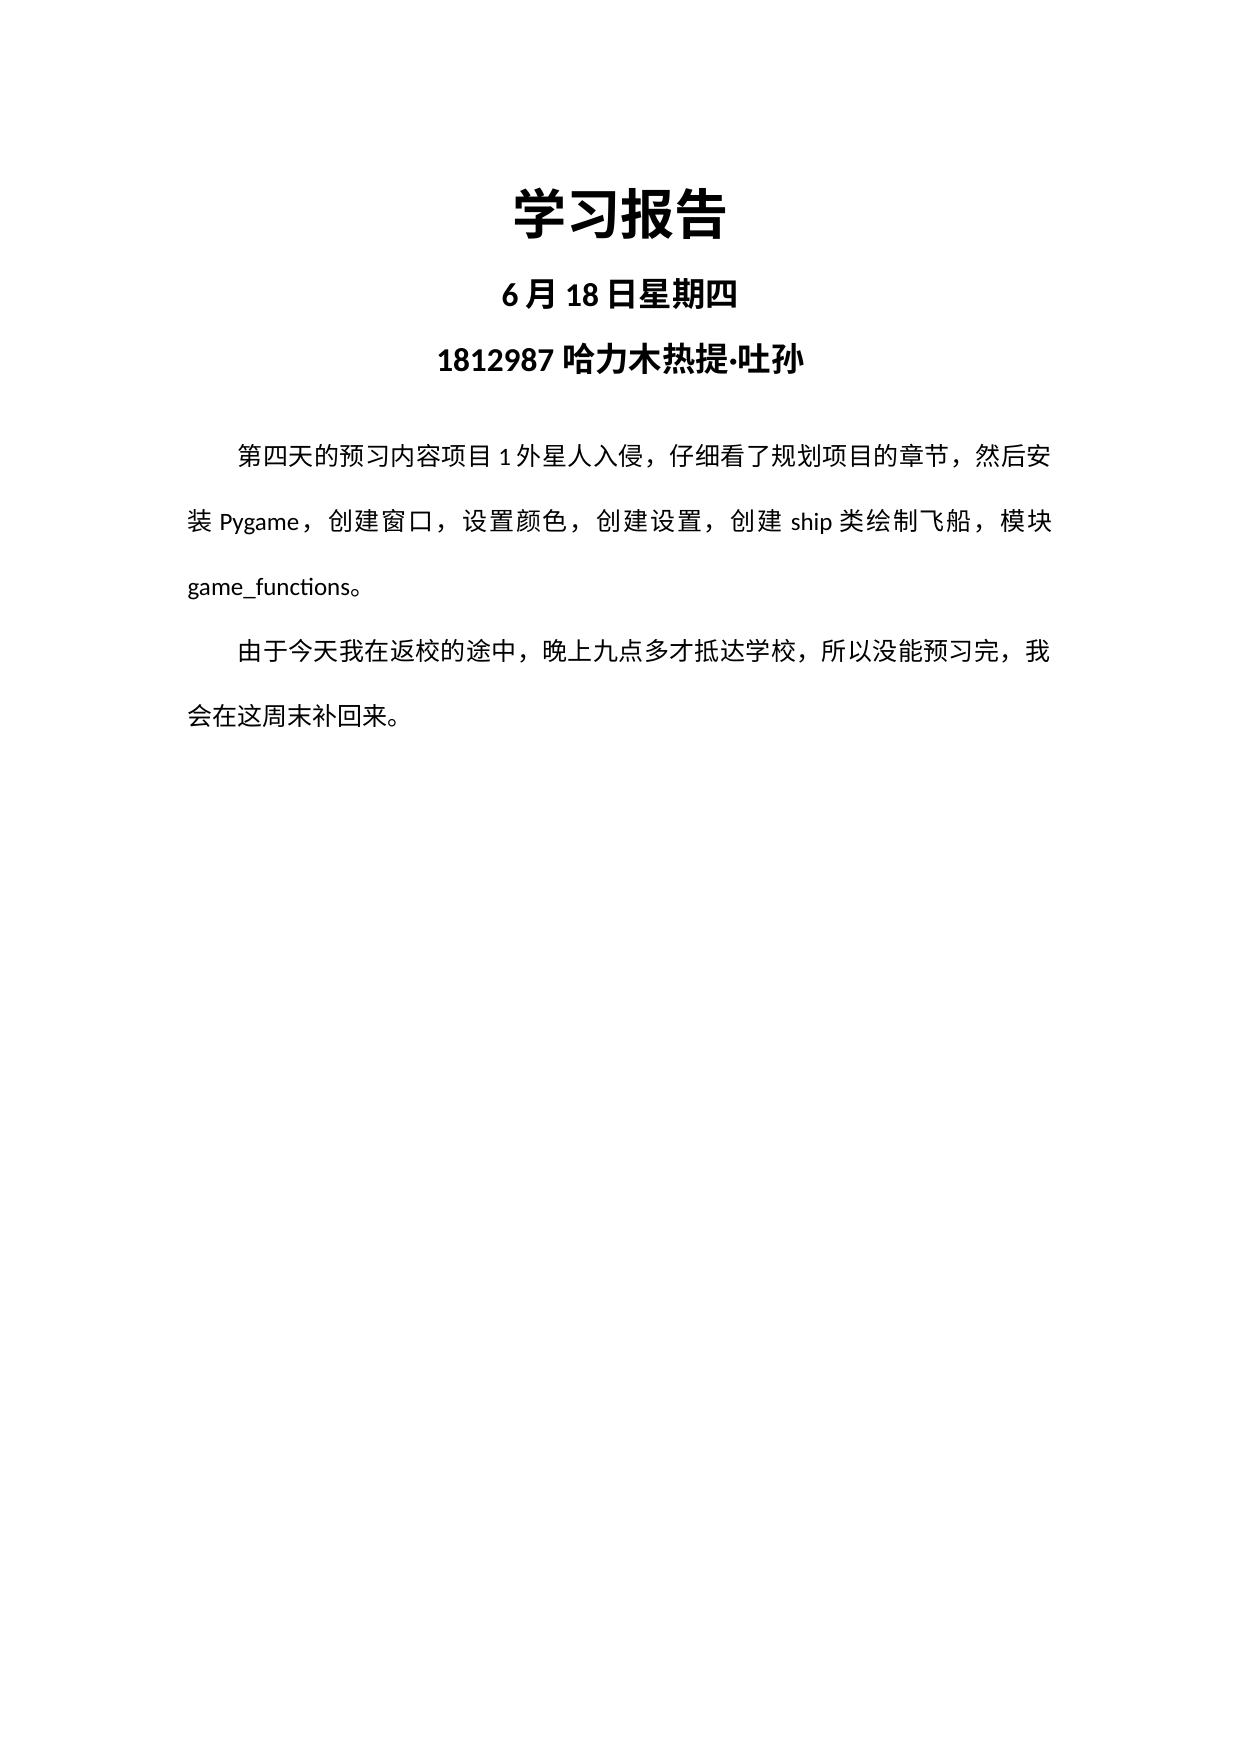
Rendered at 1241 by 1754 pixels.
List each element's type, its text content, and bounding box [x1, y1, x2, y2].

text 1812987 哈力木热提·吐孙 [187, 324, 1053, 389]
text 第四天的预习内容项目1外星人入侵，仔细看了规划项目的章节，然后安装Pygame，创建窗口，设置颜色，创建设置，创建ship类绘制飞船，模块game_functions。 [187, 422, 1053, 617]
text 学习报告 [187, 162, 1053, 259]
text 6月18日星期四 [187, 259, 1053, 324]
text 由于今天我在返校的途中，晚上九点多才抵达学校，所以没能预习完，我会在这周末补回来。 [187, 617, 1053, 747]
